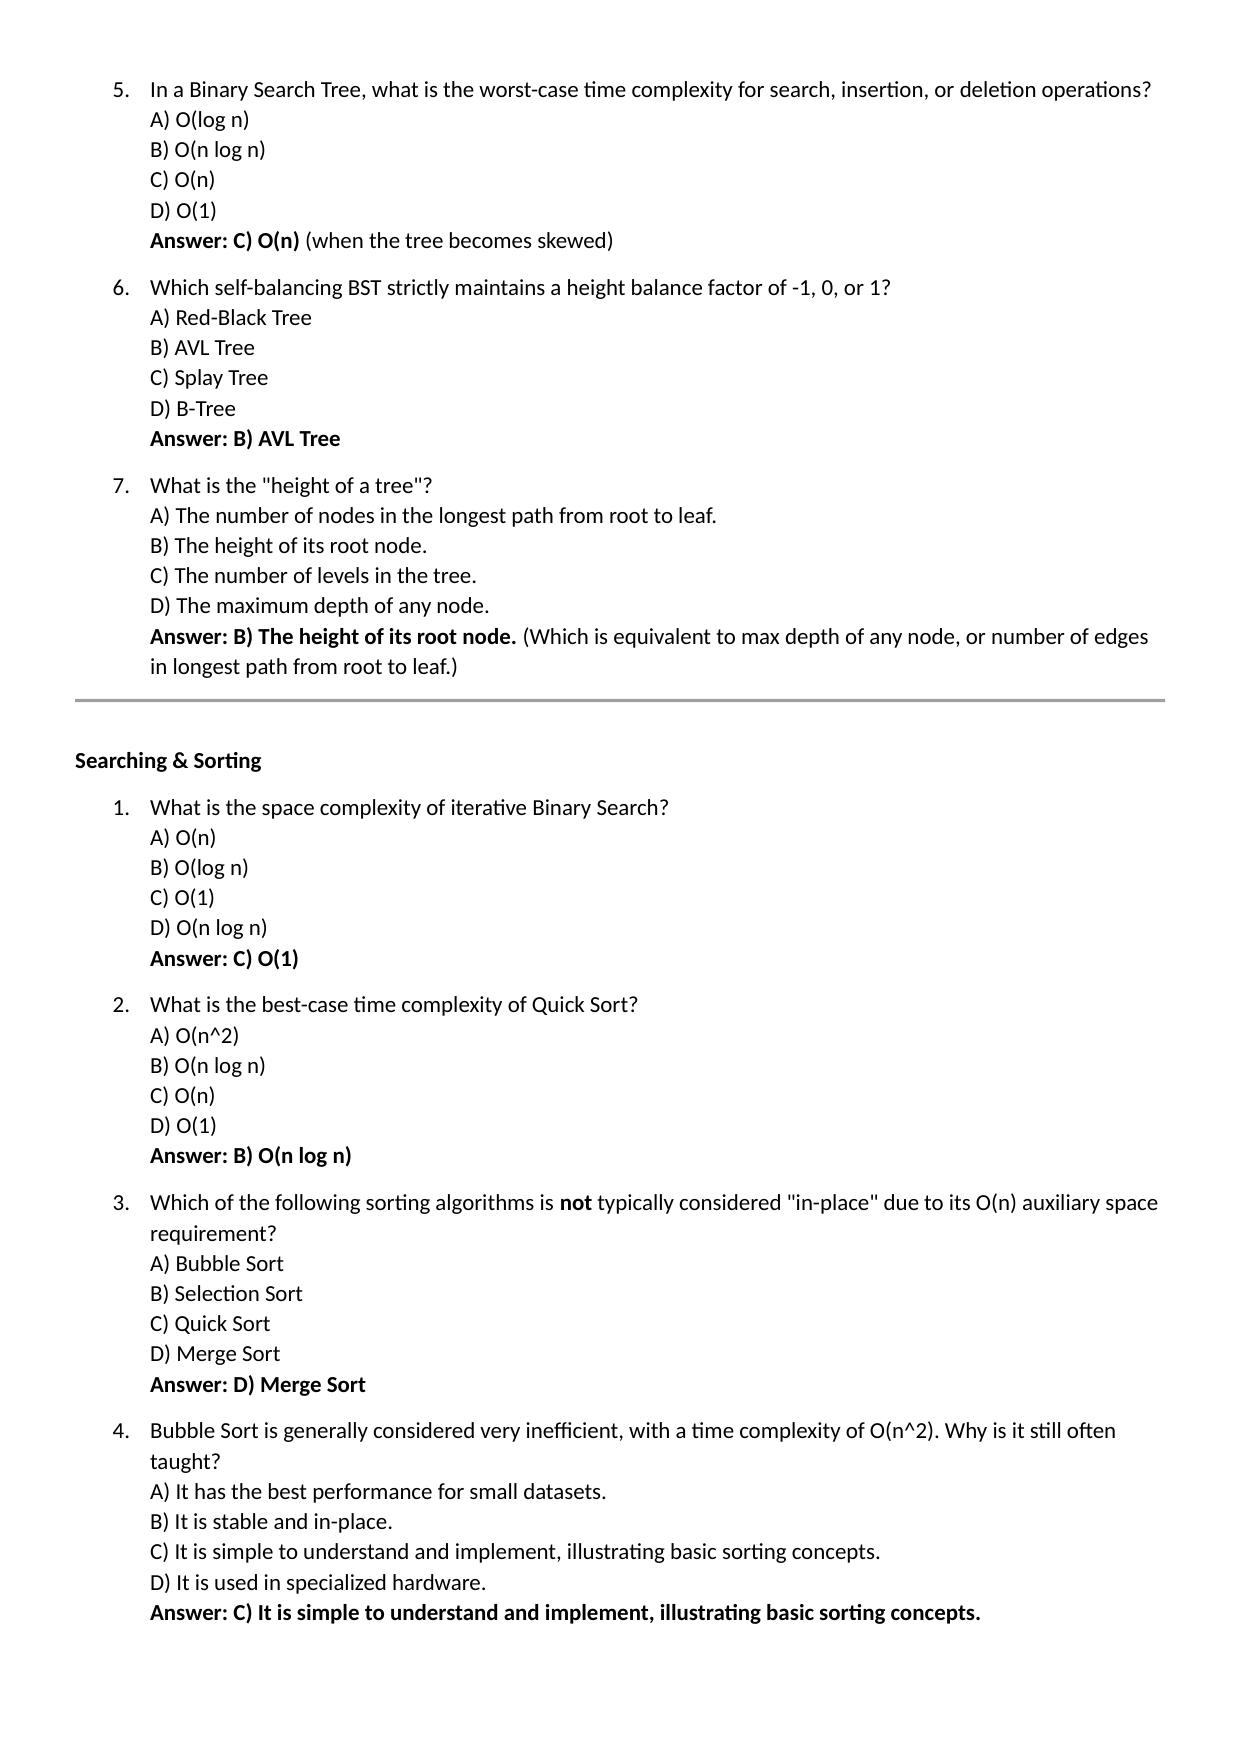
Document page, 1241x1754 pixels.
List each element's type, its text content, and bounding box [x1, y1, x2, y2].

text Searching & Sorting [75, 746, 1165, 774]
list In a Binary Search Tree, what is the worst-case time complexity for search, insertion, or deletion operations? A) O(log n) B) O(n log n) C) O(n) D) O(1) Answer: C) O(n) (when the tree becomes skewed) [112, 75, 1165, 254]
list Which self-balancing BST strictly maintains a height balance factor of -1, 0, or 1? A) Red-Black Tree B) AVL Tree C) Splay Tree D) B-Tree Answer: B) AVL Tree [112, 273, 1165, 452]
list What is the space complexity of iterative Binary Search? A) O(n) B) O(log n) C) O(1) D) O(n log n) Answer: C) O(1) [112, 793, 1165, 972]
list What is the "height of a tree"? A) The number of nodes in the longest path from root to leaf. B) The height of its root node. C) The number of levels in the tree. D) The maximum depth of any node. Answer: B) The height of its root node. (Which is equivalent to max depth of any node, or number of edges in longest path from root to leaf.) [112, 471, 1165, 680]
list Which of the following sorting algorithms is not typically considered "in-place" due to its O(n) auxiliary space requirement? A) Bubble Sort B) Selection Sort C) Quick Sort D) Merge Sort Answer: D) Merge Sort [112, 1188, 1165, 1398]
list What is the best-case time complexity of Quick Sort? A) O(n^2) B) O(n log n) C) O(n) D) O(1) Answer: B) O(n log n) [112, 991, 1165, 1170]
list Bubble Sort is generally considered very inefficient, with a time complexity of O(n^2). Why is it still often taught? A) It has the best performance for small datasets. B) It is stable and in-place. C) It is simple to understand and implement, illustrating basic sorting concepts. D) It is used in specialized hardware. Answer: C) It is simple to understand and implement, illustrating basic sorting concepts. [112, 1417, 1165, 1626]
